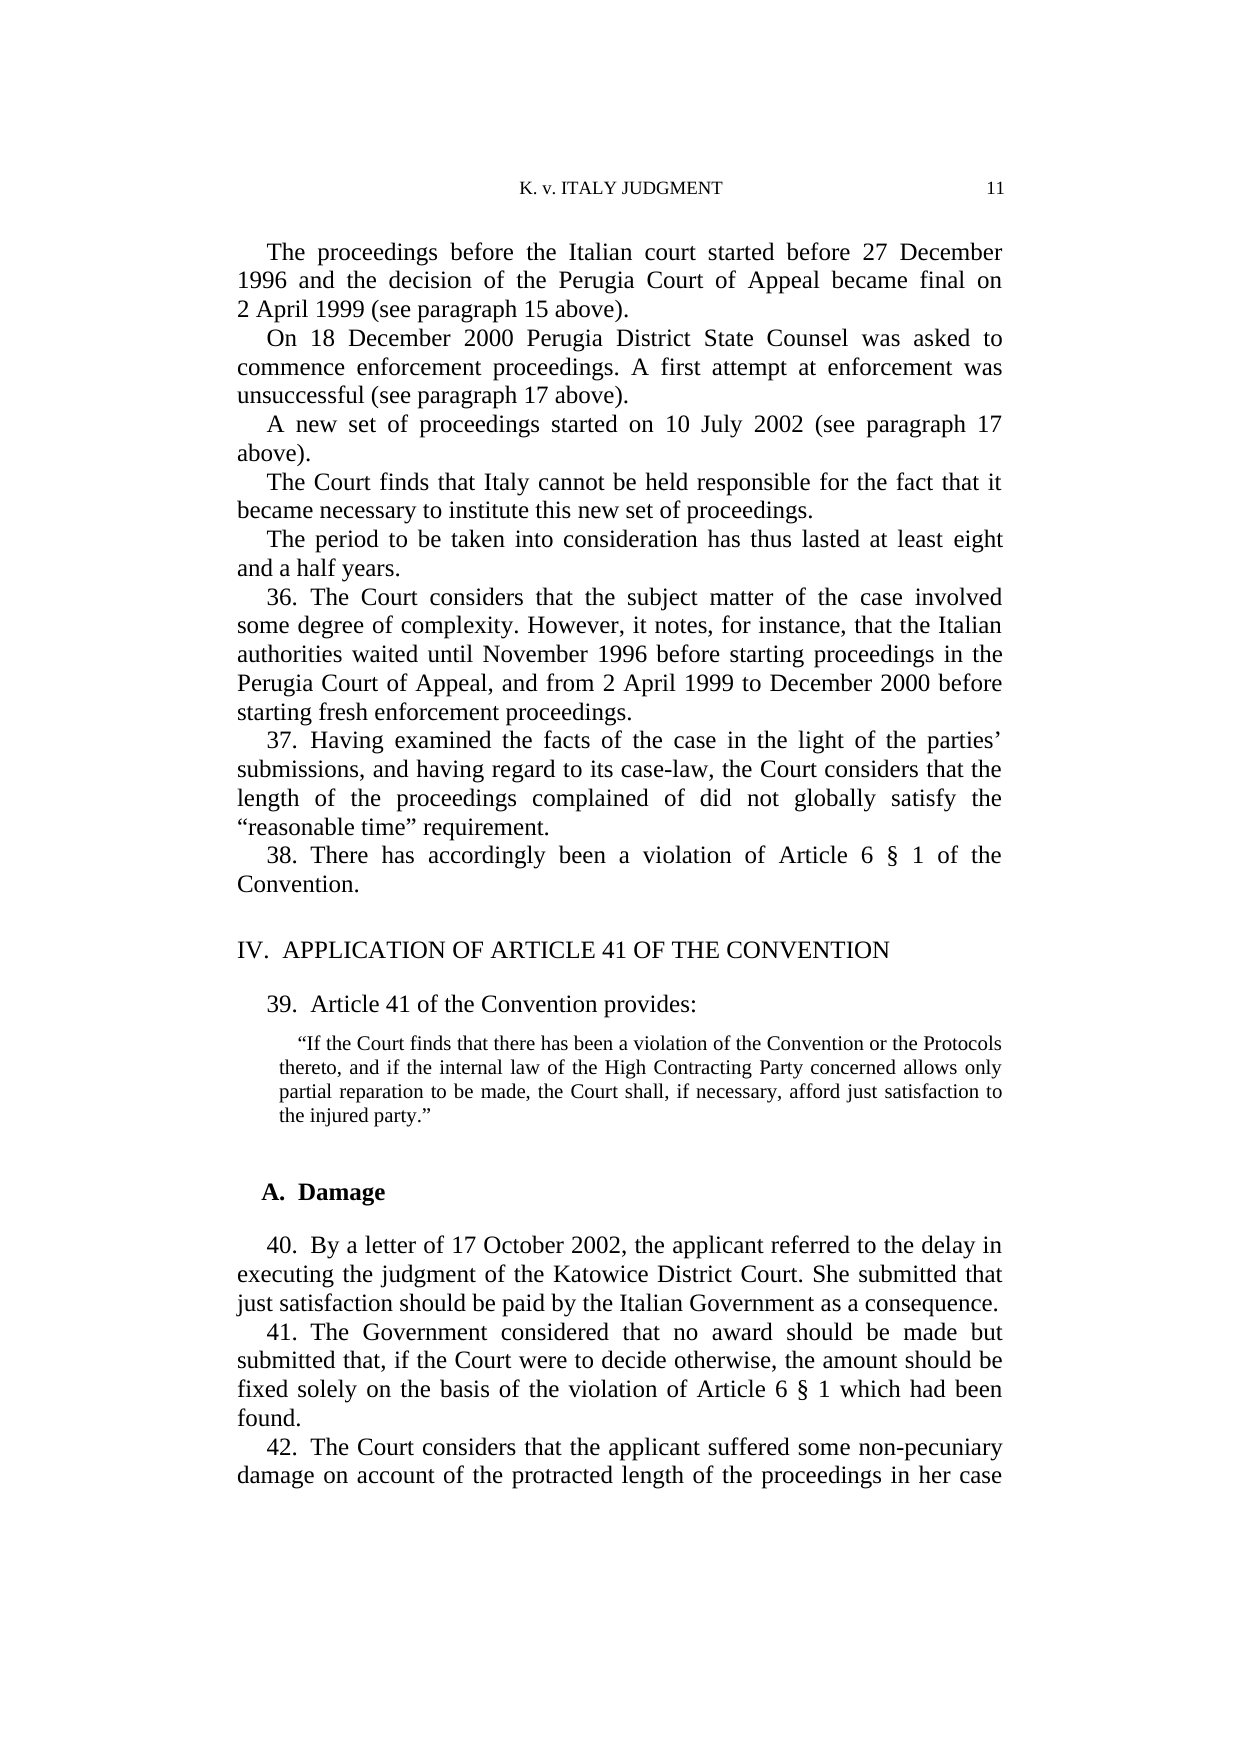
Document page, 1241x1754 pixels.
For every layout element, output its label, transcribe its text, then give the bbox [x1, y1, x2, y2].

text 36. The Court considers that the subject matter of the case involved some degree of complexity. However, it notes, for instance, that the Italian authorities waited until November 1996 before starting proceedings in the Perugia Court of Appeal, and from to December 2000 before starting fresh enforcement proceedings. [237, 582, 1003, 726]
text A new set of proceedings started on (see paragraph 17 above). [237, 409, 1003, 467]
text 37. Having examined the facts of the case in the light of the parties’ submissions, and having regard to its case-law, the Court considers that the length of the proceedings complained of did not globally satisfy the “reasonable time” requirement. [237, 726, 1003, 841]
text IV. APPLICATION OF ARTICLE 41 OF THE CONVENTION [237, 936, 1003, 964]
text “If the Court finds that there has been a violation of the Convention or the Protocols thereto, and if the internal law of the High Contracting Party concerned allows only partial reparation to be made, the Court shall, if necessary, afford just satisfaction to the injured party.” [279, 1031, 1003, 1127]
text 38. There has accordingly been a violation of Article 6 § 1 of the Convention. [237, 841, 1003, 898]
text The period to be taken into consideration has thus lasted at least eight and a half years. [237, 524, 1003, 582]
text The Court finds that cannot be held responsible for the fact that it became necessary to institute this new set of proceedings. [237, 467, 1003, 524]
text A. Damage [261, 1177, 1003, 1206]
text 40. By a letter of , the applicant referred to the delay in executing the judgment of the Katowice District Court. She submitted that just satisfaction should be paid by the Italian Government as a consequence. [237, 1231, 1003, 1317]
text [237, 1432, 1003, 1489]
text 41. The Government considered that no award should be made but submitted that, if the Court were to decide otherwise, the amount should be fixed solely on the basis of the violation of Article 6 § 1 which had been found. [237, 1317, 1003, 1432]
text On Perugia District State Counsel was asked to commence enforcement proceedings. A first attempt at enforcement was unsuccessful (see paragraph 17 above). [237, 323, 1003, 409]
text The proceedings before the Italian court started before and the decision of the Perugia Court of Appeal became final on (see paragraph 15 above). [237, 237, 1003, 323]
text 39. Article 41 of the Convention provides: [237, 989, 1003, 1018]
